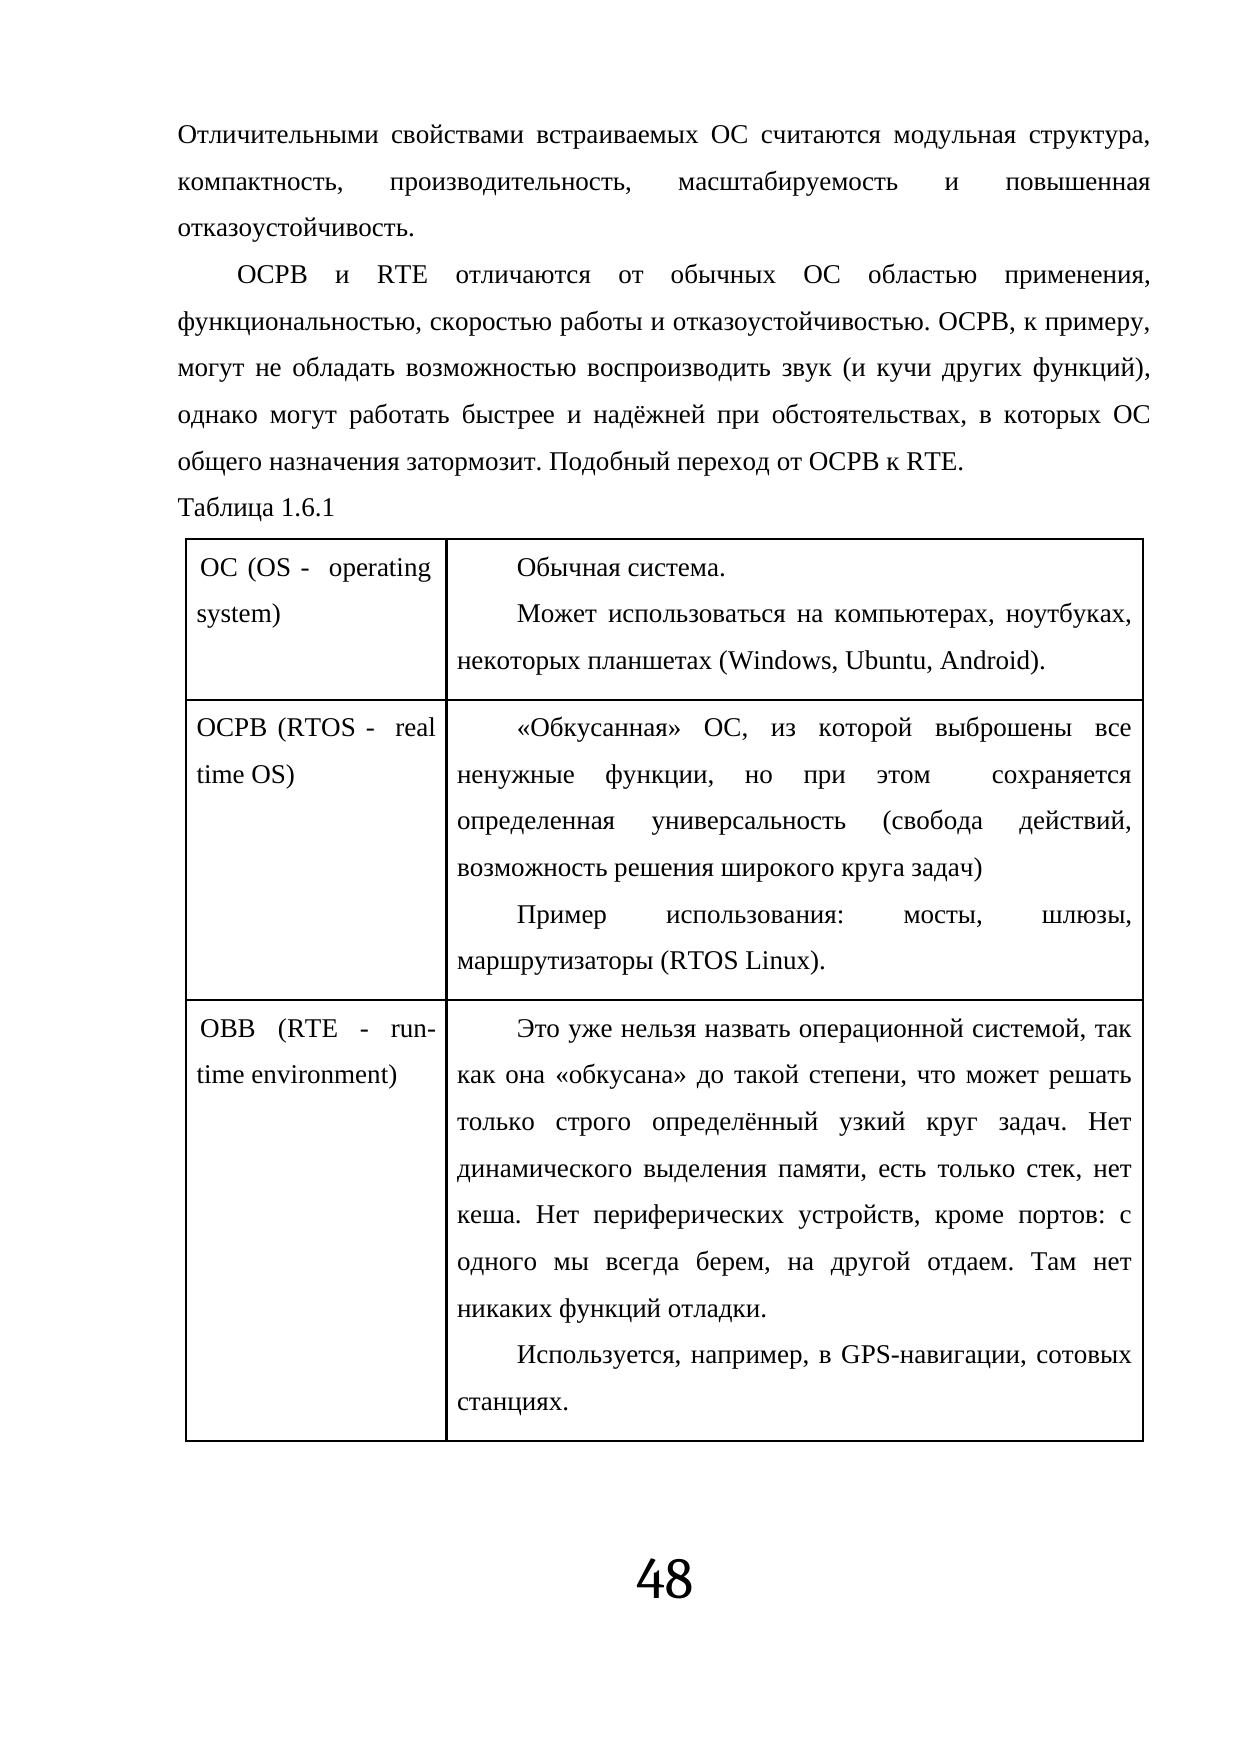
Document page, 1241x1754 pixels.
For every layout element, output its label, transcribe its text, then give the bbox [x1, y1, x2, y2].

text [177, 118, 1152, 243]
table_header Обычная система. Может использоваться на компьютерах, ноутбуках, некоторых планшетах (Windows, Ubuntu, Android). [448, 540, 1142, 699]
text ОСРВ и RTE отличаются от обычных ОС областью применения, функциональностью, скоростью работы и отказоустойчивостью. ОСРВ, к примеру, могут не обладать возможностью воспроизводить звук (и кучи других функций), однако могут работать быстрее и надёжней при обстоятельствах, в которых ОС общего назначения затормозит. Подобный переход от ОСРВ к RTE. [177, 258, 1152, 476]
text Таблица 1.6.1 [177, 491, 1152, 523]
table_cell Это уже нельзя назвать операционной системой, так как она «обкусана» до такой степени, что может решать только строго определённый узкий круг задач. Нет динамического выделения памяти, есть только стек, нет кеша. Нет периферических устройств, кроме портов: с одного мы всегда берем, на другой отдаем. Там нет никаких функций отладки. Используется, например, в GPS-навигации, сотовых станциях. [448, 1001, 1142, 1440]
table_cell ОВВ (RTE - run-time environment) [187, 1001, 445, 1440]
table_cell ОСРВ (RTOS - real time OS) [187, 701, 445, 999]
table_cell «Обкусанная» ОС, из которой выброшены все ненужные функции, но при этом сохраняется определенная универсальность (свобода действий, возможность решения широкого круга задач) Пример использования: мосты, шлюзы, маршрутизаторы (RTOS Linux). [448, 701, 1142, 999]
table_header ОС (OS - operating system) [187, 540, 445, 699]
